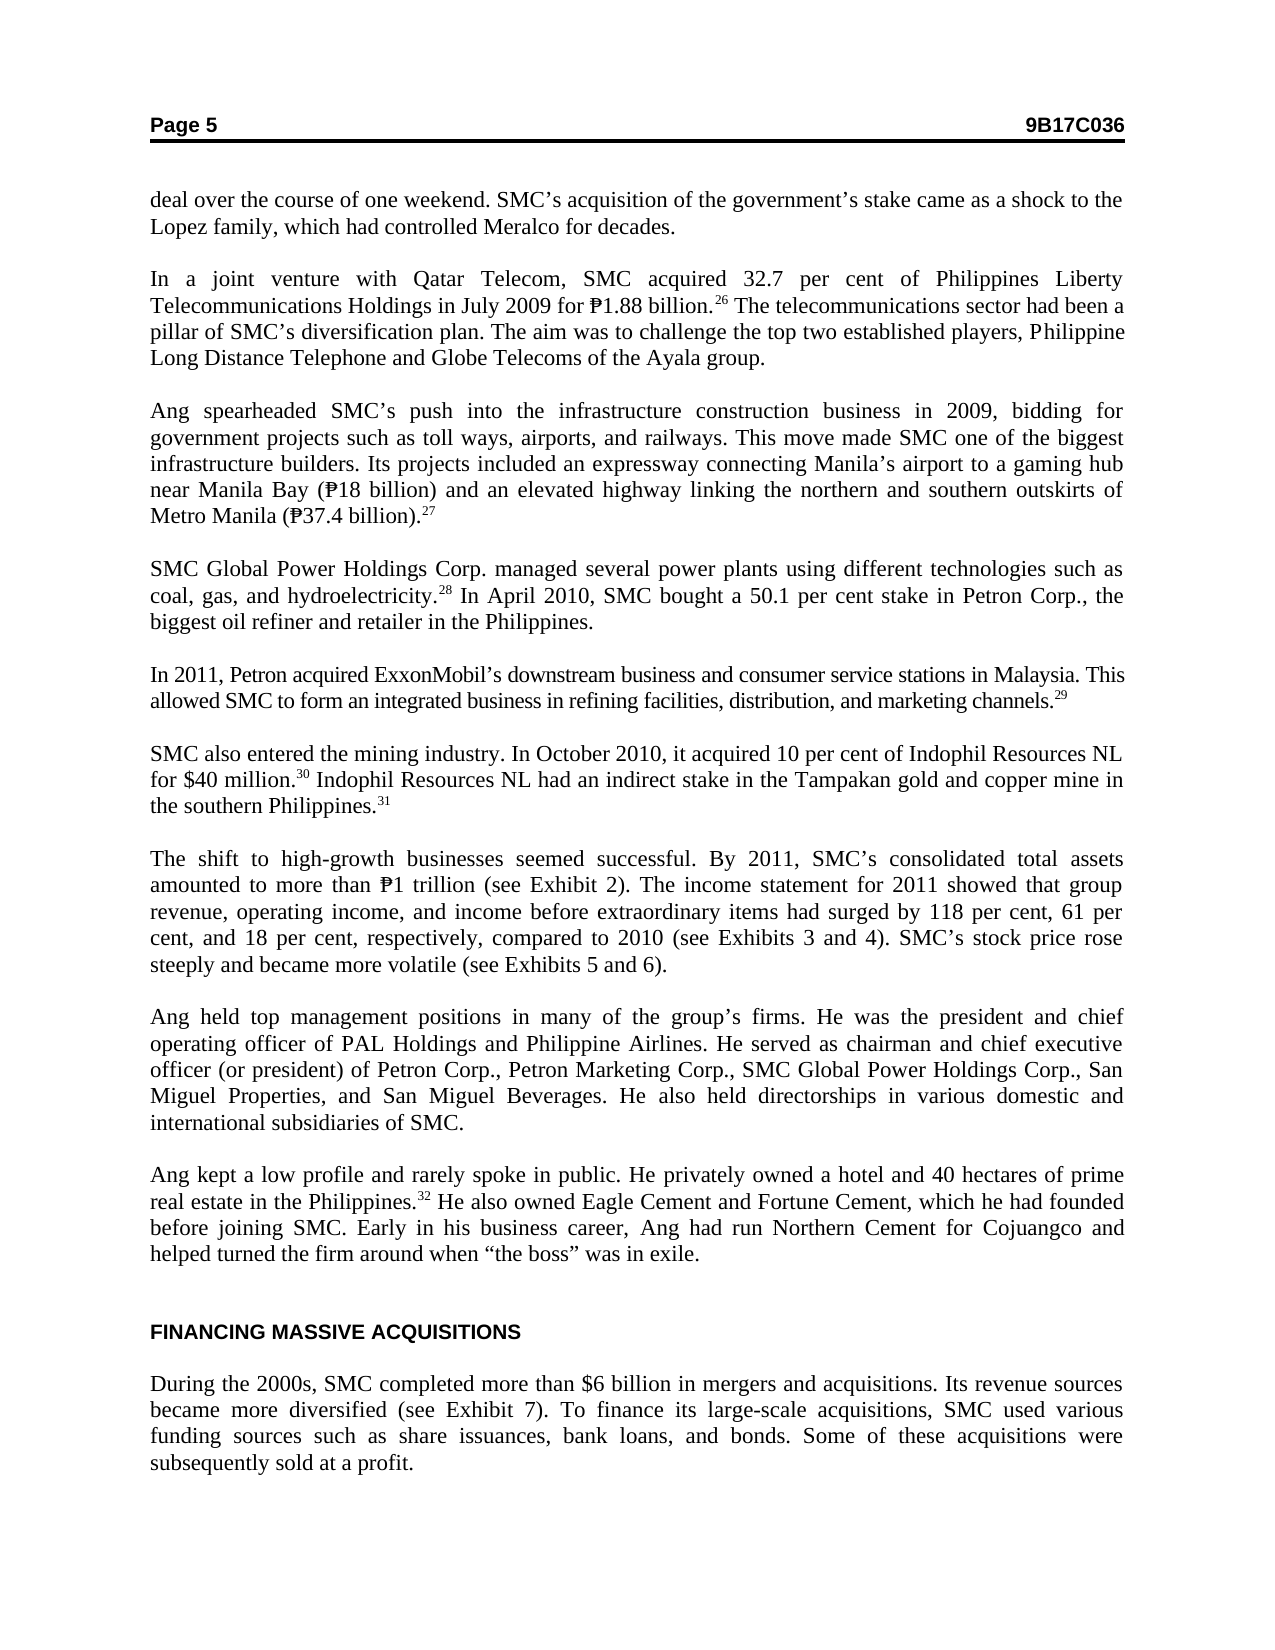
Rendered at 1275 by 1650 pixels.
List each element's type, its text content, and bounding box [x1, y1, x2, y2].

text SMC also entered the mining industry. In October 2010, it acquired 10 per cent of Indophil Resources NL for $40 million. Indophil Resources NL had an indirect stake in the Tampakan gold and copper mine in the southern Philippines. [150, 740, 1125, 819]
text The shift to high-growth businesses seemed successful. By 2011, SMC’s consolidated total assets amounted to more than ₱1 trillion (see Exhibit 2). The income statement for 2011 showed that group revenue, operating income, and income before extraordinary items had surged by 118 per cent, 61 per cent, and 18 per cent, respectively, compared to 2010 (see Exhibits 3 and 4). SMC’s stock price rose steeply and became more volatile (see Exhibits 5 and 6). [150, 845, 1125, 977]
text Ang kept a low profile and rarely spoke in public. He privately owned a hotel and 40 hectares of prime real estate in the Philippines. He also owned Eagle Cement and Fortune Cement, which he had founded before joining SMC. Early in his business career, Ang had run Northern Cement for Cojuangco and helped turned the firm around when “the boss” was in exile. [150, 1161, 1125, 1267]
text Ang held top management positions in many of the group’s firms. He was the president and chief operating officer of PAL Holdings and Philippine Airlines. He served as chairman and chief executive officer (or president) of Petron Corp., Petron Marketing Corp., SMC Global Power Holdings Corp., San Miguel Properties, and San Miguel Beverages. He also held directorships in various domestic and international subsidiaries of SMC. [150, 1003, 1125, 1135]
text During the 2000s, SMC completed more than $6 billion in mergers and acquisitions. Its revenue sources became more diversified (see Exhibit 7). To finance its large-scale acquisitions, SMC used various funding sources such as share issuances, bank loans, and bonds. Some of these acquisitions were subsequently sold at a profit. [150, 1370, 1125, 1475]
text Ang spearheaded SMC’s push into the infrastructure construction business in 2009, bidding for government projects such as toll ways, airports, and railways. This move made SMC one of the biggest infrastructure builders. Its projects included an expressway connecting Manila’s airport to a gaming hub near Manila Bay (₱18 billion) and an elevated highway linking the northern and southern outskirts of Metro Manila (₱37.4 billion). [150, 397, 1125, 529]
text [150, 186, 1125, 239]
text FINANCING MASSIVE ACQUISITIONS [150, 1319, 1125, 1343]
text In 2011, Petron acquired ExxonMobil’s downstream business and consumer service stations in Malaysia. This allowed SMC to form an integrated business in refining facilities, distribution, and marketing channels. [150, 661, 1125, 713]
text In a joint venture with Qatar Telecom, SMC acquired 32.7 per cent of Philippines Liberty Telecommunications Holdings in July 2009 for ₱1.88 billion. The telecommunications sector had been a pillar of SMC’s diversification plan. The aim was to challenge the top two established players, Philippine Long Distance Telephone and Globe Telecoms of the Ayala group. [150, 265, 1125, 371]
text SMC Global Power Holdings Corp. managed several power plants using different technologies such as coal, gas, and hydroelectricity. In April 2010, SMC bought a 50.1 per cent stake in Petron Corp., the biggest oil refiner and retailer in the Philippines. [150, 555, 1125, 634]
